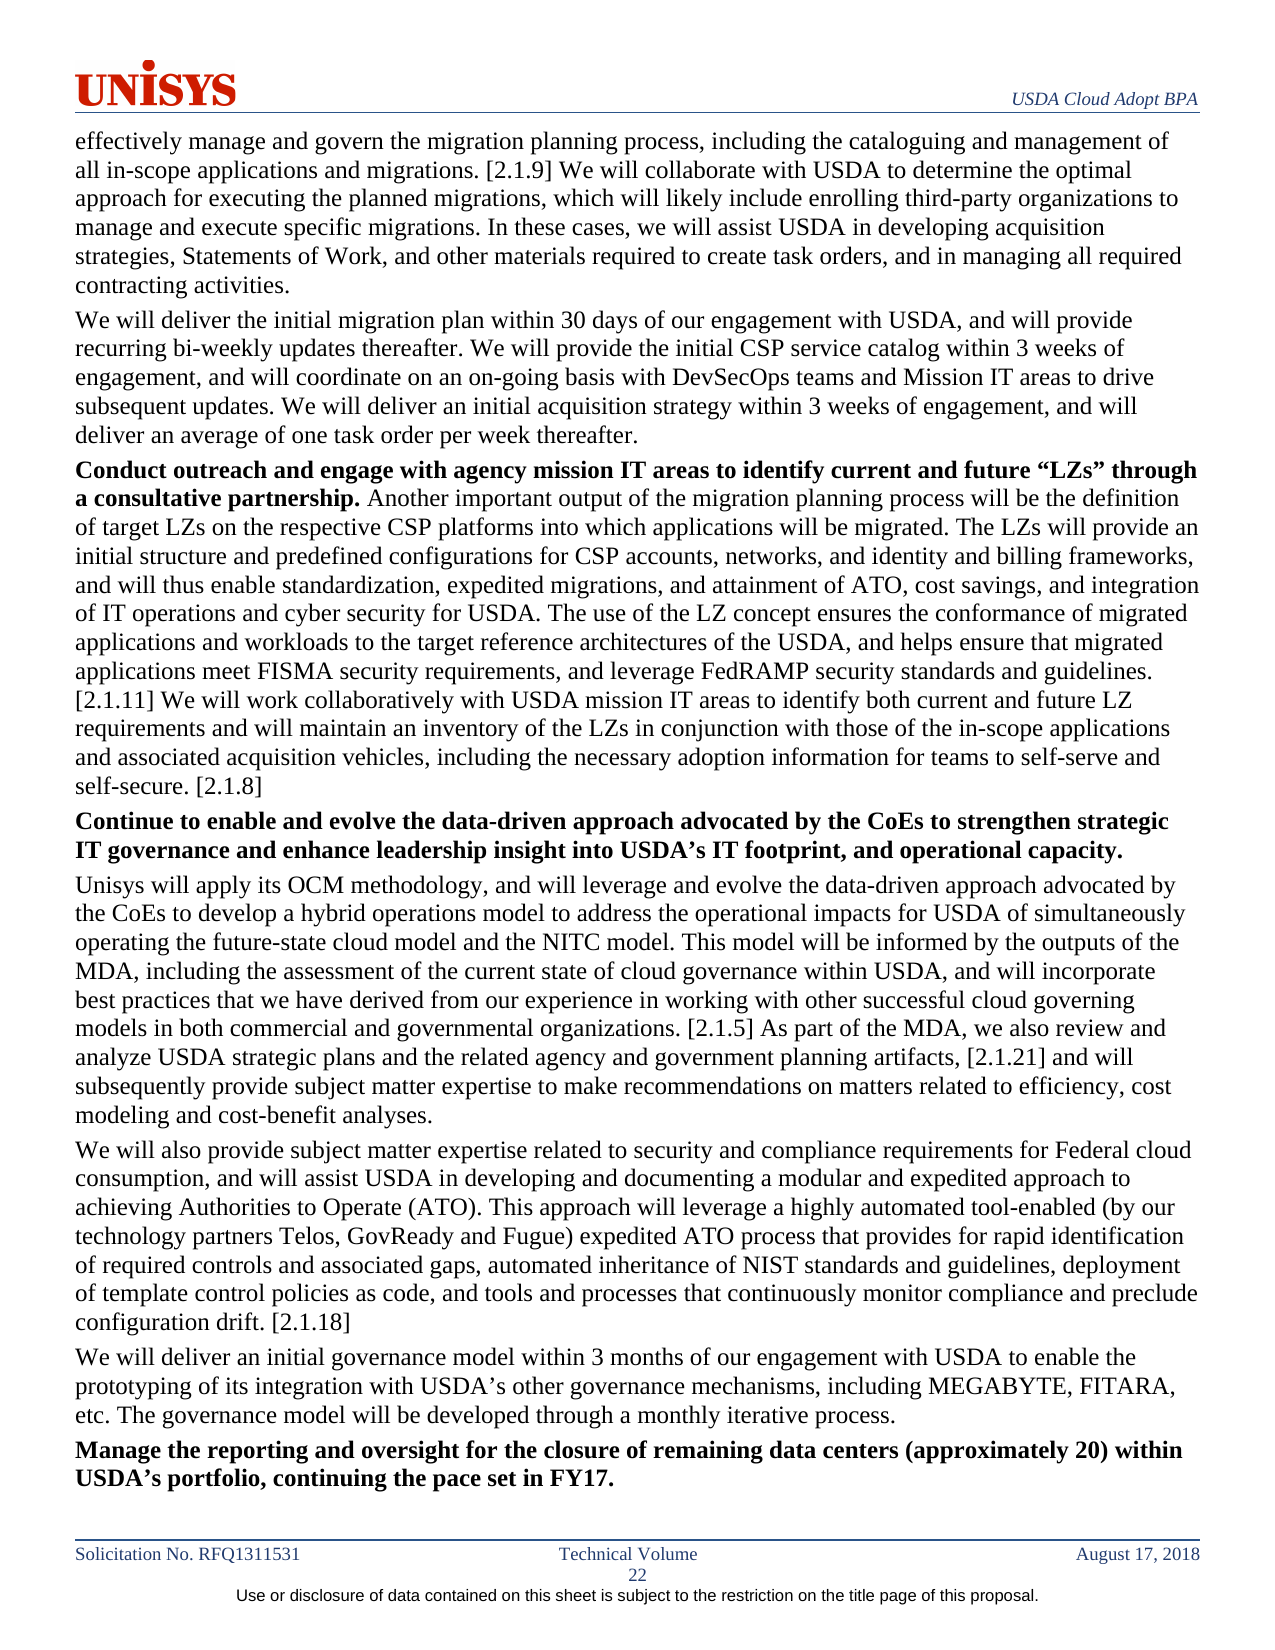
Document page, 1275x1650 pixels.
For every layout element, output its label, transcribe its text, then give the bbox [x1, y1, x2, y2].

text We will also provide subject matter expertise related to security and compliance requirements for Federal cloud consumption, and will assist USDA in developing and documenting a modular and expedited approach to achieving Authorities to Operate (ATO). This approach will leverage a highly automated tool-enabled (by our technology partners Telos, GovReady and Fugue) expedited ATO process that provides for rapid identification of required controls and associated gaps, automated inheritance of NIST standards and guidelines, deployment of template control policies as code, and tools and processes that continuously monitor compliance and preclude configuration drift. [2.1.18] [75, 1135, 1200, 1336]
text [75, 126, 1200, 298]
text We will deliver the initial migration plan within 30 days of our engagement with USDA, and will provide recurring bi-weekly updates thereafter. We will provide the initial CSP service catalog within 3 weeks of engagement, and will coordinate on an on-going basis with DevSecOps teams and Mission IT areas to drive subsequent updates. We will deliver an initial acquisition strategy within 3 weeks of engagement, and will deliver an average of one task order per week thereafter. [75, 305, 1200, 448]
text Manage the reporting and oversight for the closure of remaining data centers (approximately 20) within USDA’s portfolio, continuing the pace set in FY17. [75, 1435, 1200, 1492]
picture [75, 60, 236, 106]
text Conduct outreach and engage with agency mission IT areas to identify current and future “LZs” through a consultative partnership. Another important output of the migration planning process will be the definition of target LZs on the respective CSP platforms into which applications will be migrated. The LZs will provide an initial structure and predefined configurations for CSP accounts, networks, and identity and billing frameworks, and will thus enable standardization, expedited migrations, and attainment of ATO, cost savings, and integration of IT operations and cyber security for USDA. The use of the LZ concept ensures the conformance of migrated applications and workloads to the target reference architectures of the USDA, and helps ensure that migrated applications meet FISMA security requirements, and leverage FedRAMP security standards and guidelines. [2.1.11] We will work collaboratively with USDA mission IT areas to identify both current and future LZ requirements and will maintain an inventory of the LZs in conjunction with those of the in-scope applications and associated acquisition vehicles, including the necessary adoption information for teams to self-serve and self-secure. [2.1.8] [75, 455, 1200, 800]
text We will deliver an initial governance model within 3 months of our engagement with USDA to enable the prototyping of its integration with USDA’s other governance mechanisms, including MEGABYTE, FITARA, etc. The governance model will be developed through a monthly iterative process. [75, 1342, 1200, 1428]
text Unisys will apply its OCM methodology, and will leverage and evolve the data-driven approach advocated by the CoEs to develop a hybrid operations model to address the operational impacts for USDA of simultaneously operating the future-state cloud model and the NITC model. This model will be informed by the outputs of the MDA, including the assessment of the current state of cloud governance within USDA, and will incorporate best practices that we have derived from our experience in working with other successful cloud governing models in both commercial and governmental organizations. [2.1.5] As part of the MDA, we also review and analyze USDA strategic plans and the related agency and government planning artifacts, [2.1.21] and will subsequently provide subject matter expertise to make recommendations on matters related to efficiency, cost modeling and cost-benefit analyses. [75, 870, 1200, 1128]
text Continue to enable and evolve the data-driven approach advocated by the CoEs to strengthen strategic IT governance and enhance leadership insight into USDA’s IT footprint, and operational capacity. [75, 806, 1200, 863]
